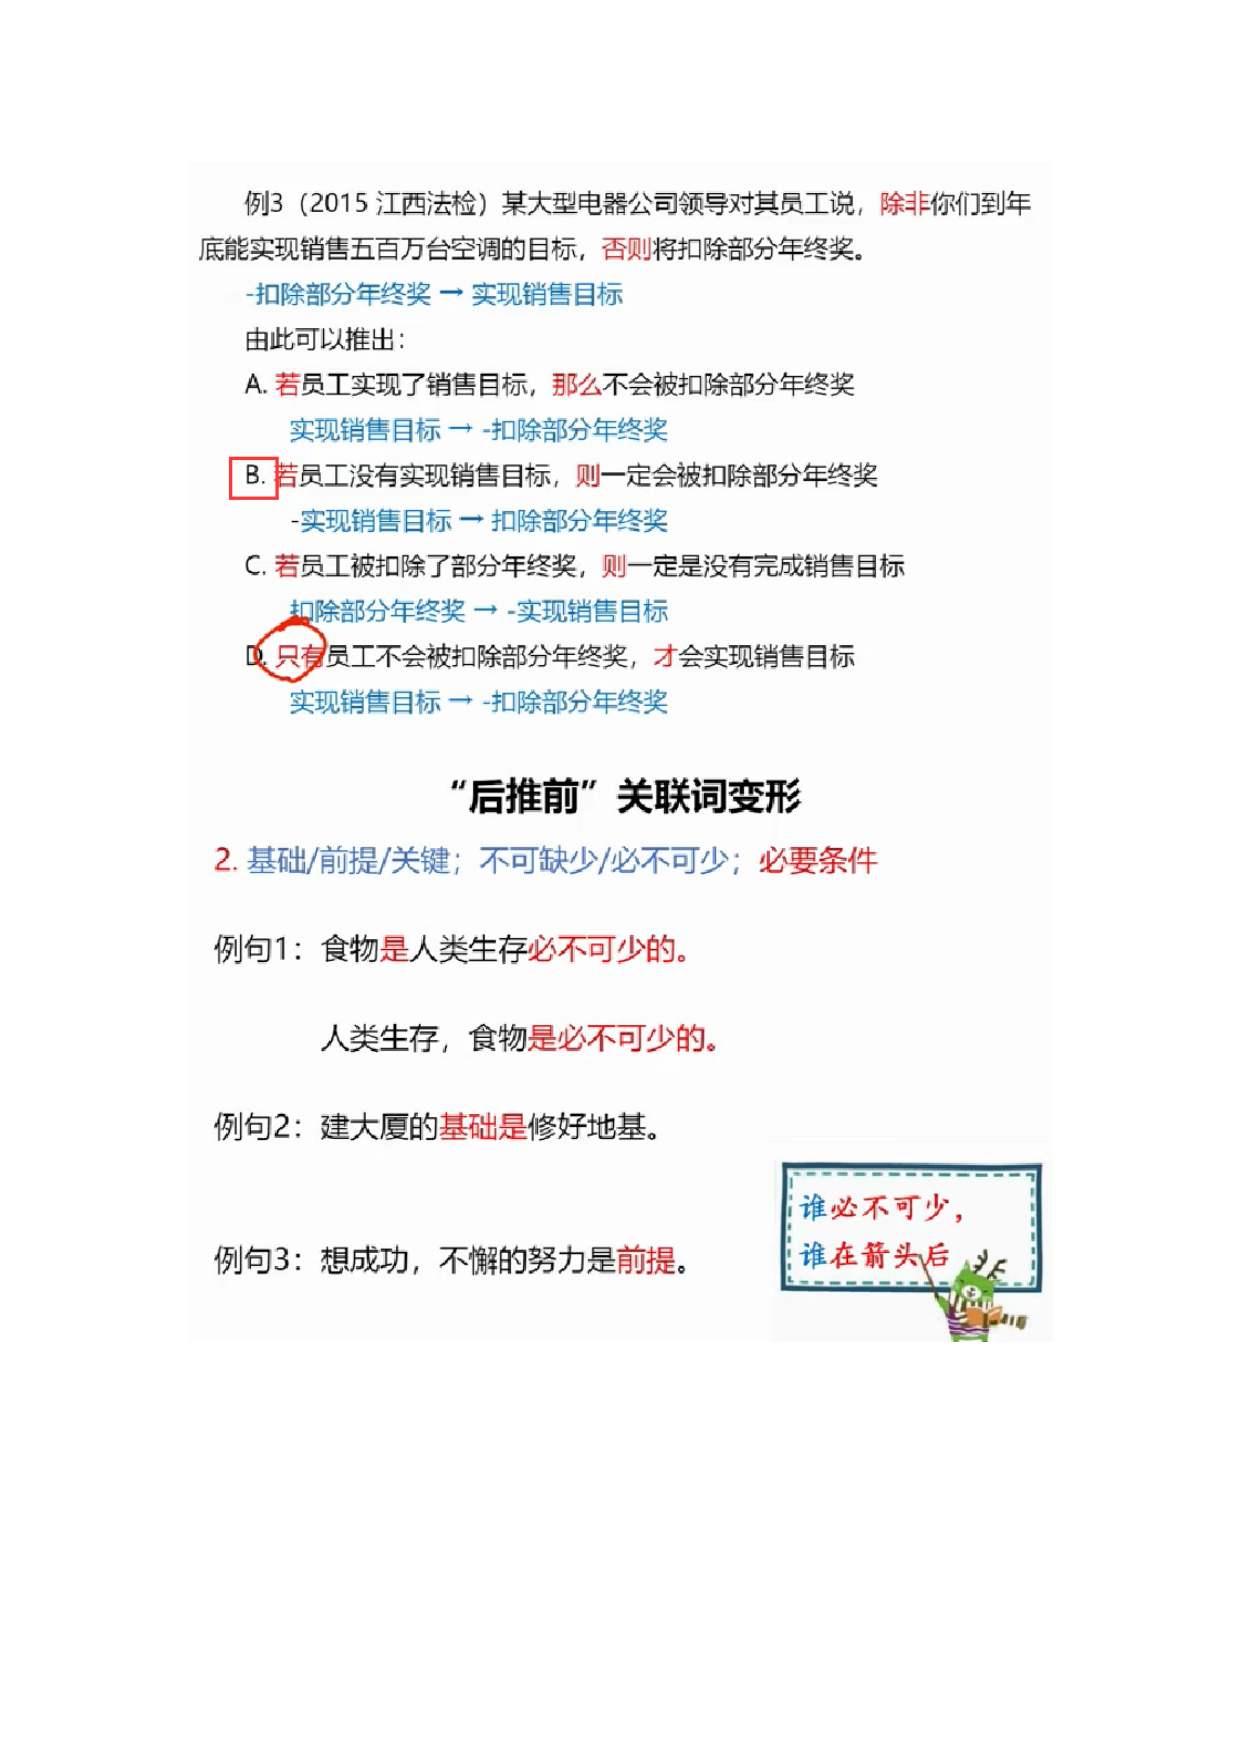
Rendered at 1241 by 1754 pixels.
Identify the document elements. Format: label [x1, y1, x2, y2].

picture [187, 162, 1053, 1342]
